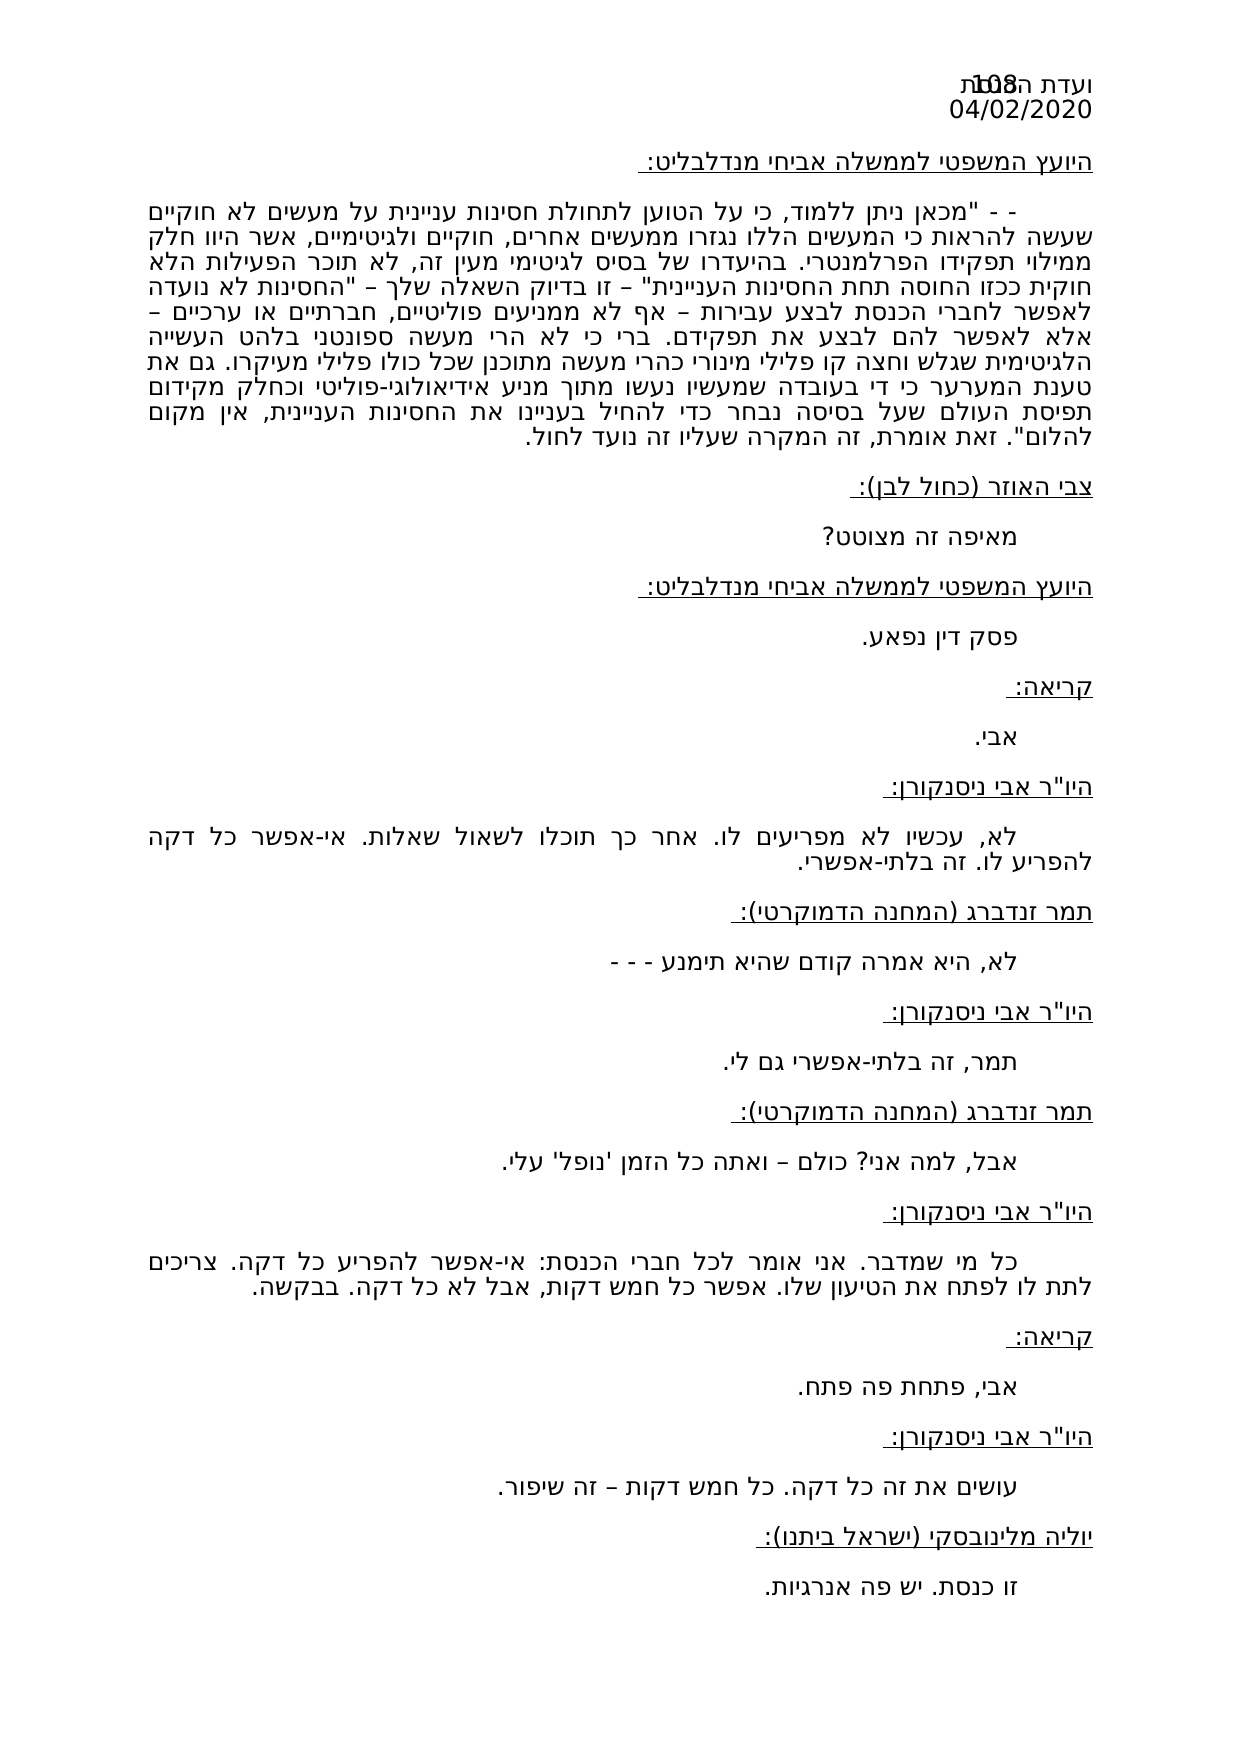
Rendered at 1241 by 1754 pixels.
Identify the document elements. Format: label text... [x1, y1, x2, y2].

text << קריאה >> קריאה: << קריאה >> [147, 1325, 1093, 1350]
text << דובר >> היועץ המשפטי לממשלה אביחי מנדלבליט: << דובר >> [147, 575, 1093, 600]
text << דובר >> יוליה מלינובסקי (ישראל ביתנו): << דובר >> [147, 1525, 1093, 1550]
text << יור >> היו"ר אבי ניסנקורן: << יור >> [147, 1000, 1093, 1025]
text << דובר >> צבי האוזר (כחול לבן): << דובר >> [147, 475, 1093, 500]
text פסק דין נפאע. [147, 625, 1093, 650]
text תמר, זה בלתי-אפשרי גם לי. [147, 1050, 1093, 1075]
text << יור >> היו"ר אבי ניסנקורן: << יור >> [147, 1200, 1093, 1225]
text << דובר >> תמר זנדברג (המחנה הדמוקרטי): << דובר >> [147, 900, 1093, 925]
text כל מי שמדבר. אני אומר לכל חברי הכנסת: אי-אפשר להפריע כל דקה. צריכים לתת לו לפתח את הטיעון שלו. אפשר כל חמש דקות, אבל לא כל דקה. בבקשה. [147, 1250, 1093, 1300]
text << דובר >> היועץ המשפטי לממשלה אביחי מנדלבליט: << דובר >> [147, 150, 1093, 175]
text עושים את זה כל דקה. כל חמש דקות – זה שיפור. [147, 1475, 1093, 1500]
text לא, היא אמרה קודם שהיא תימנע - - - [147, 950, 1093, 975]
text אבל, למה אני? כולם – ואתה כל הזמן 'נופל' עלי. [147, 1150, 1093, 1175]
text << יור >> היו"ר אבי ניסנקורן: << יור >> [147, 775, 1093, 800]
text לא, עכשיו לא מפריעים לו. אחר כך תוכלו לשאול שאלות. אי-אפשר כל דקה להפריע לו. זה בלתי-אפשרי. [147, 825, 1093, 875]
text << דובר >> תמר זנדברג (המחנה הדמוקרטי): << דובר >> [147, 1100, 1093, 1125]
text אבי. [147, 725, 1093, 750]
text זו כנסת. יש פה אנרגיות. [147, 1575, 1093, 1600]
text << קריאה >> קריאה: << קריאה >> [147, 675, 1093, 700]
text אבי, פתחת פה פתח. [147, 1375, 1093, 1400]
text מאיפה זה מצוטט? [147, 525, 1093, 550]
text << יור >> היו"ר אבי ניסנקורן: << יור >> [147, 1425, 1093, 1450]
text - - "מכאן ניתן ללמוד, כי על הטוען לתחולת חסינות עניינית על מעשים לא חוקיים שעשה להראות כי המעשים הללו נגזרו ממעשים אחרים, חוקיים ולגיטימיים, אשר היוו חלק ממילוי תפקידו הפרלמנטרי. בהיעדרו של בסיס לגיטימי מעין זה, לא תוכר הפעילות הלא חוקית ככזו החוסה תחת החסינות העניינית" – זו בדיוק השאלה שלך – "החסינות לא נועדה לאפשר לחברי הכנסת לבצע עבירות – אף לא ממניעים פוליטיים, חברתיים או ערכיים – אלא לאפשר להם לבצע את תפקידם. ברי כי לא הרי מעשה ספונטני בלהט העשייה הלגיטימית שגלש וחצה קו פלילי מינורי כהרי מעשה מתוכנן שכל כולו פלילי מעיקרו. גם את טענת המערער כי די בעובדה שמעשיו נעשו מתוך מניע אידיאולוגי-פוליטי וכחלק מקידום תפיסת העולם שעל בסיסה נבחר כדי להחיל בעניינו את החסינות העניינית, אין מקום להלום". זאת אומרת, זה המקרה שעליו זה נועד לחול. [147, 200, 1093, 450]
